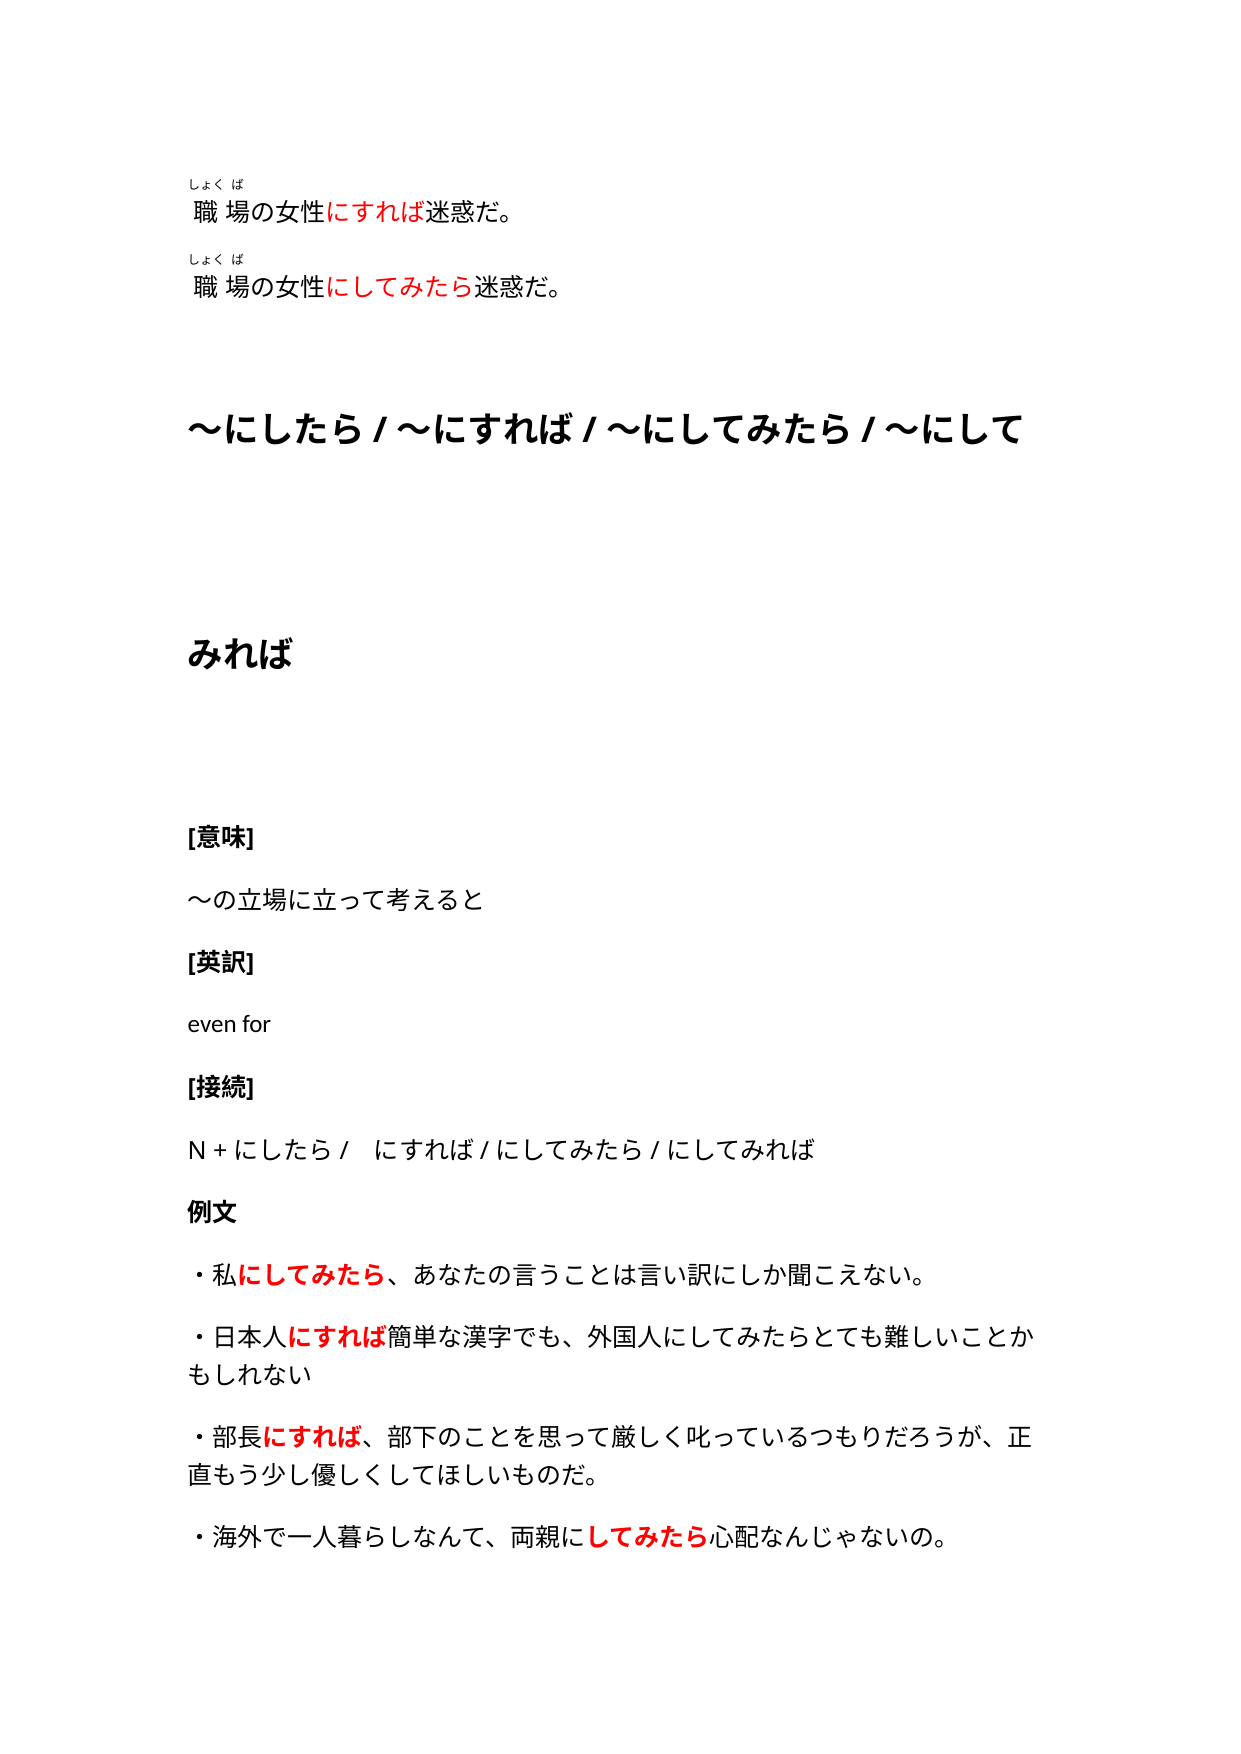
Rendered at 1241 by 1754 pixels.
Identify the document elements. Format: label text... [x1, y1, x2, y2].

subtitle ～にしたら / ～にすれば / ～にしてみたら / ～にしてみれば [187, 389, 1053, 689]
text [英訳] [187, 942, 1053, 979]
text ・海外で一人暮らしなんて、両親にしてみたら心配なんじゃないの。 [187, 1517, 1053, 1554]
text の女性にすれば迷惑だ。 [187, 164, 1053, 239]
text [意味] [187, 817, 1053, 854]
text ・部長にすれば、部下のことを思って厳しく叱っているつもりだろうが、正直もう少し優しくしてほしいものだ。 [187, 1417, 1053, 1492]
text 例文 [187, 1192, 1053, 1229]
text ・日本人にすれば簡単な漢字でも、外国人にしてみたらとても難しいことかもしれない [187, 1317, 1053, 1392]
text ・私にしてみたら、あなたの言うことは言い訳にしか聞こえない。 [187, 1254, 1053, 1292]
text ～の立場に立って考えると [187, 879, 1053, 917]
text の女性にしてみたら迷惑だ。 [187, 239, 1053, 314]
text N + にしたら / にすれば / にしてみたら / にしてみれば [187, 1129, 1053, 1167]
text [接続] [187, 1067, 1053, 1104]
text even for [187, 1004, 1053, 1042]
